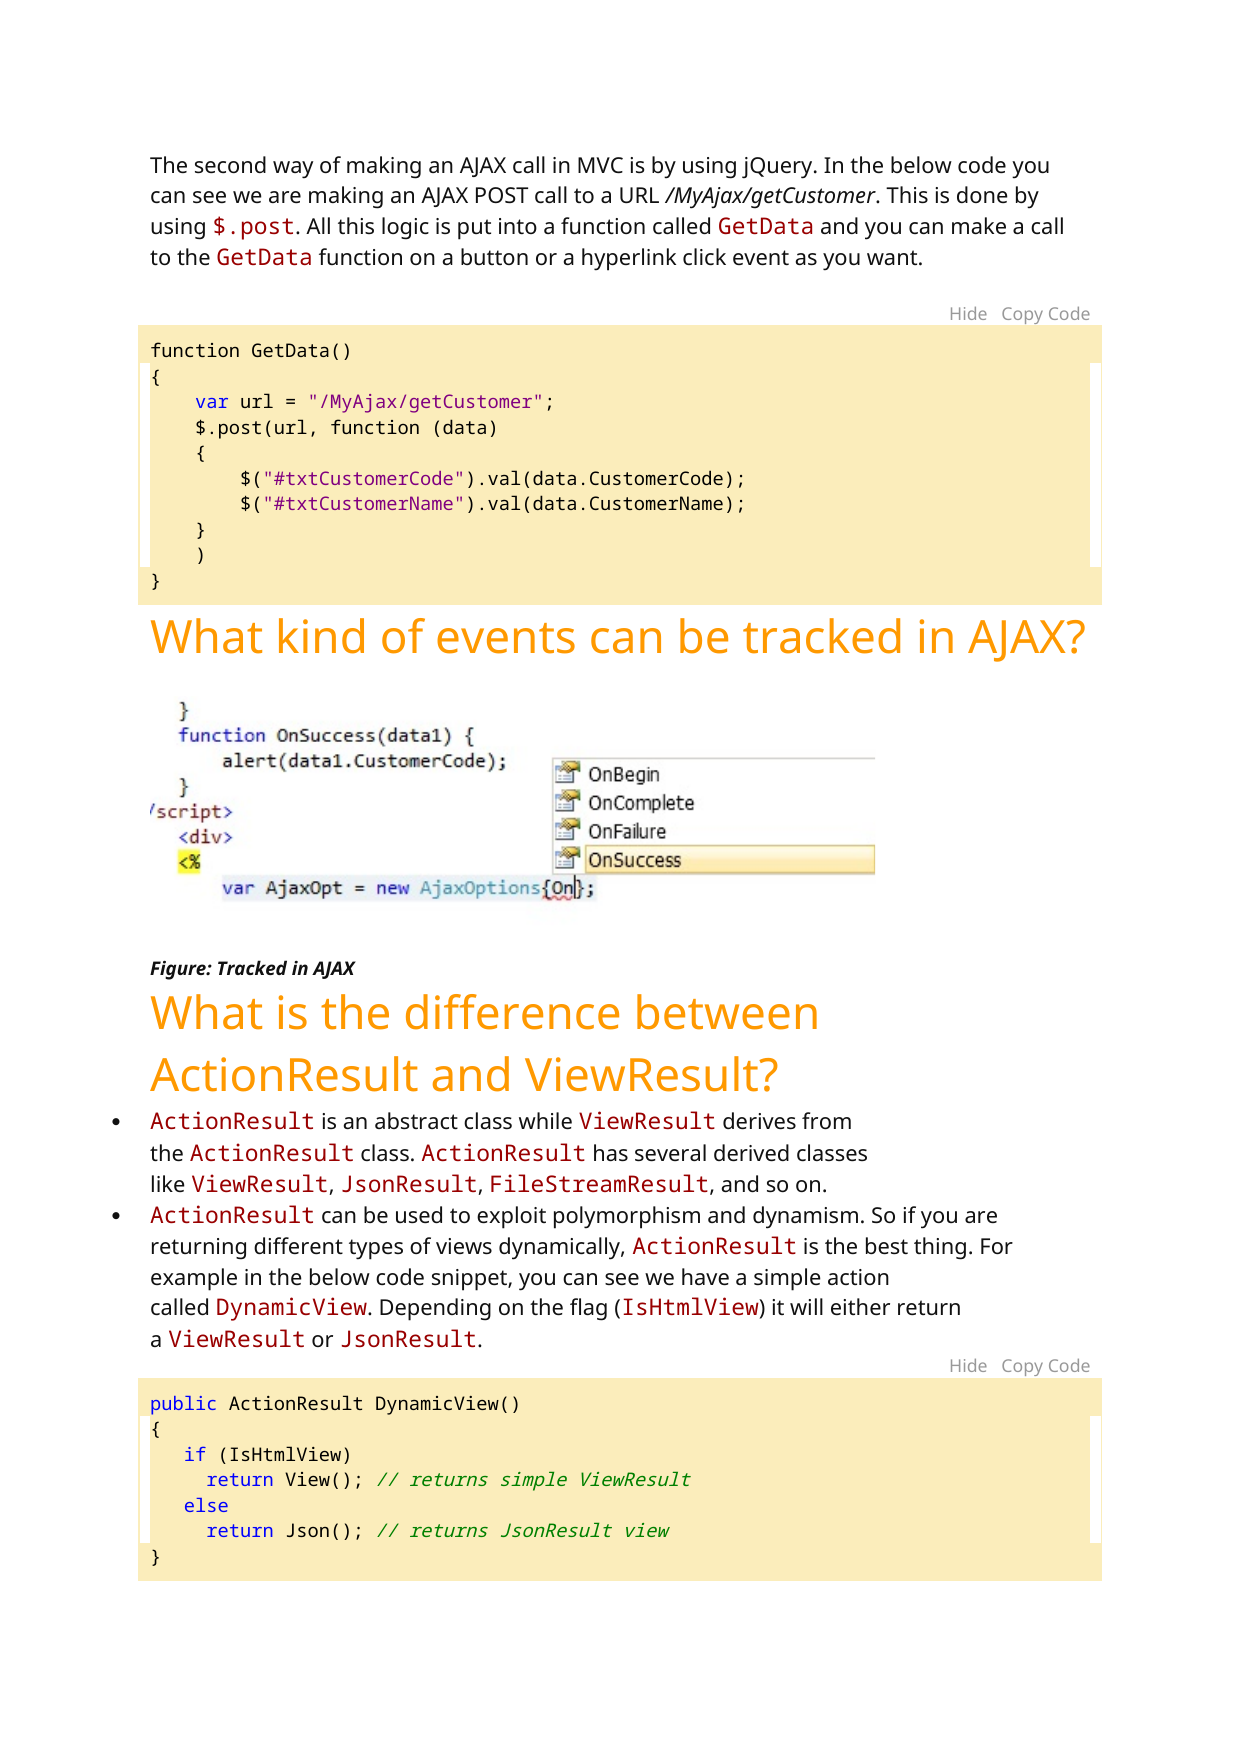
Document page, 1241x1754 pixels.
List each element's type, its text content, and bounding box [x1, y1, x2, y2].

text $("#txtCustomerName").val(data.CustomerName); [150, 491, 1090, 516]
list ActionResult can be used to exploit polymorphism and dynamism. So if you are returning different types of views dynamically, ActionResult is the best thing. For example in the below code snippet, you can see we have a simple action called DynamicView. Depending on the flag (IsHtmlView) it will either return a ViewResult or JsonResult. [112, 1199, 1090, 1354]
text if (IsHtmlView) [150, 1441, 1090, 1467]
text function GetData() [140, 327, 1101, 363]
text return View(); // returns simple ViewResult [150, 1467, 1090, 1492]
list ActionResult is an abstract class while ViewResult derives from the ActionResult class. ActionResult has several derived classes like ViewResult, JsonResult, FileStreamResult, and so on. [112, 1105, 1090, 1199]
text Hide Copy Code [150, 1354, 1090, 1378]
text The second way of making an AJAX call in MVC is by using jQuery. In the below code you can see we are making an AJAX POST call to a URL /MyAjax/getCustomer. This is done by using $.post. All this logic is put into a function called GetData and you can make a call to the GetData function on a button or a hyperlink click event as you want. [150, 150, 1090, 272]
text } [140, 555, 1101, 603]
text else [150, 1492, 1090, 1518]
text var url = "/MyAjax/getCustomer"; [150, 388, 1090, 414]
text public ActionResult DynamicView() [140, 1380, 1101, 1416]
text return Json(); // returns JsonResult view [150, 1518, 1090, 1531]
text Figure: Tracked in AJAX [150, 955, 1090, 981]
text Hide Copy Code [150, 301, 1090, 325]
text $("#txtCustomerCode").val(data.CustomerCode); [150, 465, 1090, 491]
text } [150, 516, 1090, 542]
text } [140, 1531, 1101, 1579]
text $.post(url, function (data) [150, 414, 1090, 439]
text { [150, 439, 1090, 465]
text What kind of events can be tracked in AJAX? [150, 605, 1090, 667]
text { [150, 1416, 1090, 1441]
text What is the difference between ActionResult and ViewResult? [150, 981, 1090, 1105]
text ) [150, 542, 1090, 555]
text { [150, 363, 1090, 388]
picture [150, 696, 876, 926]
